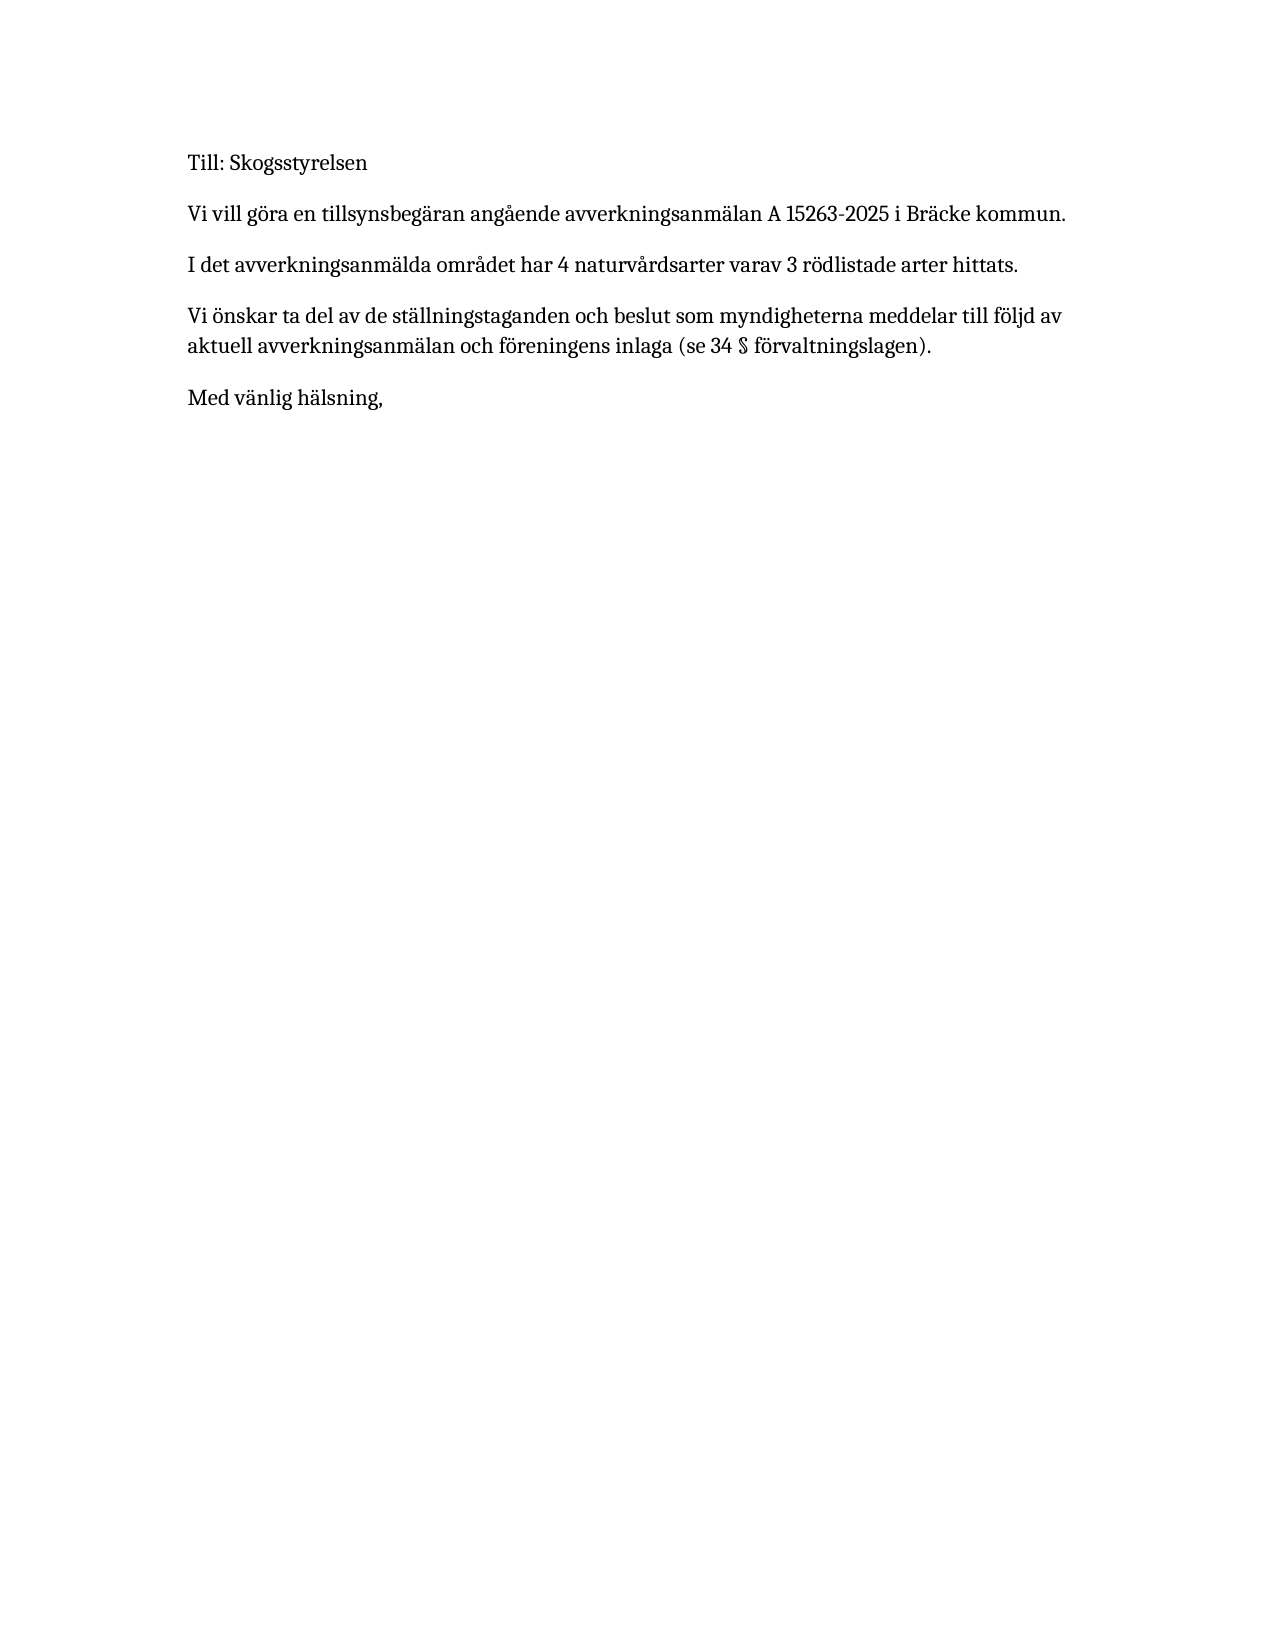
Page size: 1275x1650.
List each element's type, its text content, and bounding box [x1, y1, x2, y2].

text Vi önskar ta del av de ställningstaganden och beslut som myndigheterna meddelar till följd av aktuell avverkningsanmälan och föreningens inlaga (se 34 § förvaltningslagen). [187, 303, 1087, 360]
text I det avverkningsanmälda området har 4 naturvårdsarter varav 3 rödlistade arter hittats. [187, 252, 1087, 278]
text Med vänlig hälsning, [187, 384, 1087, 441]
text Till: Skogsstyrelsen [187, 150, 1087, 176]
text Vi vill göra en tillsynsbegäran angående avverkningsanmälan A 15263-2025 i Bräcke kommun. [187, 201, 1087, 227]
